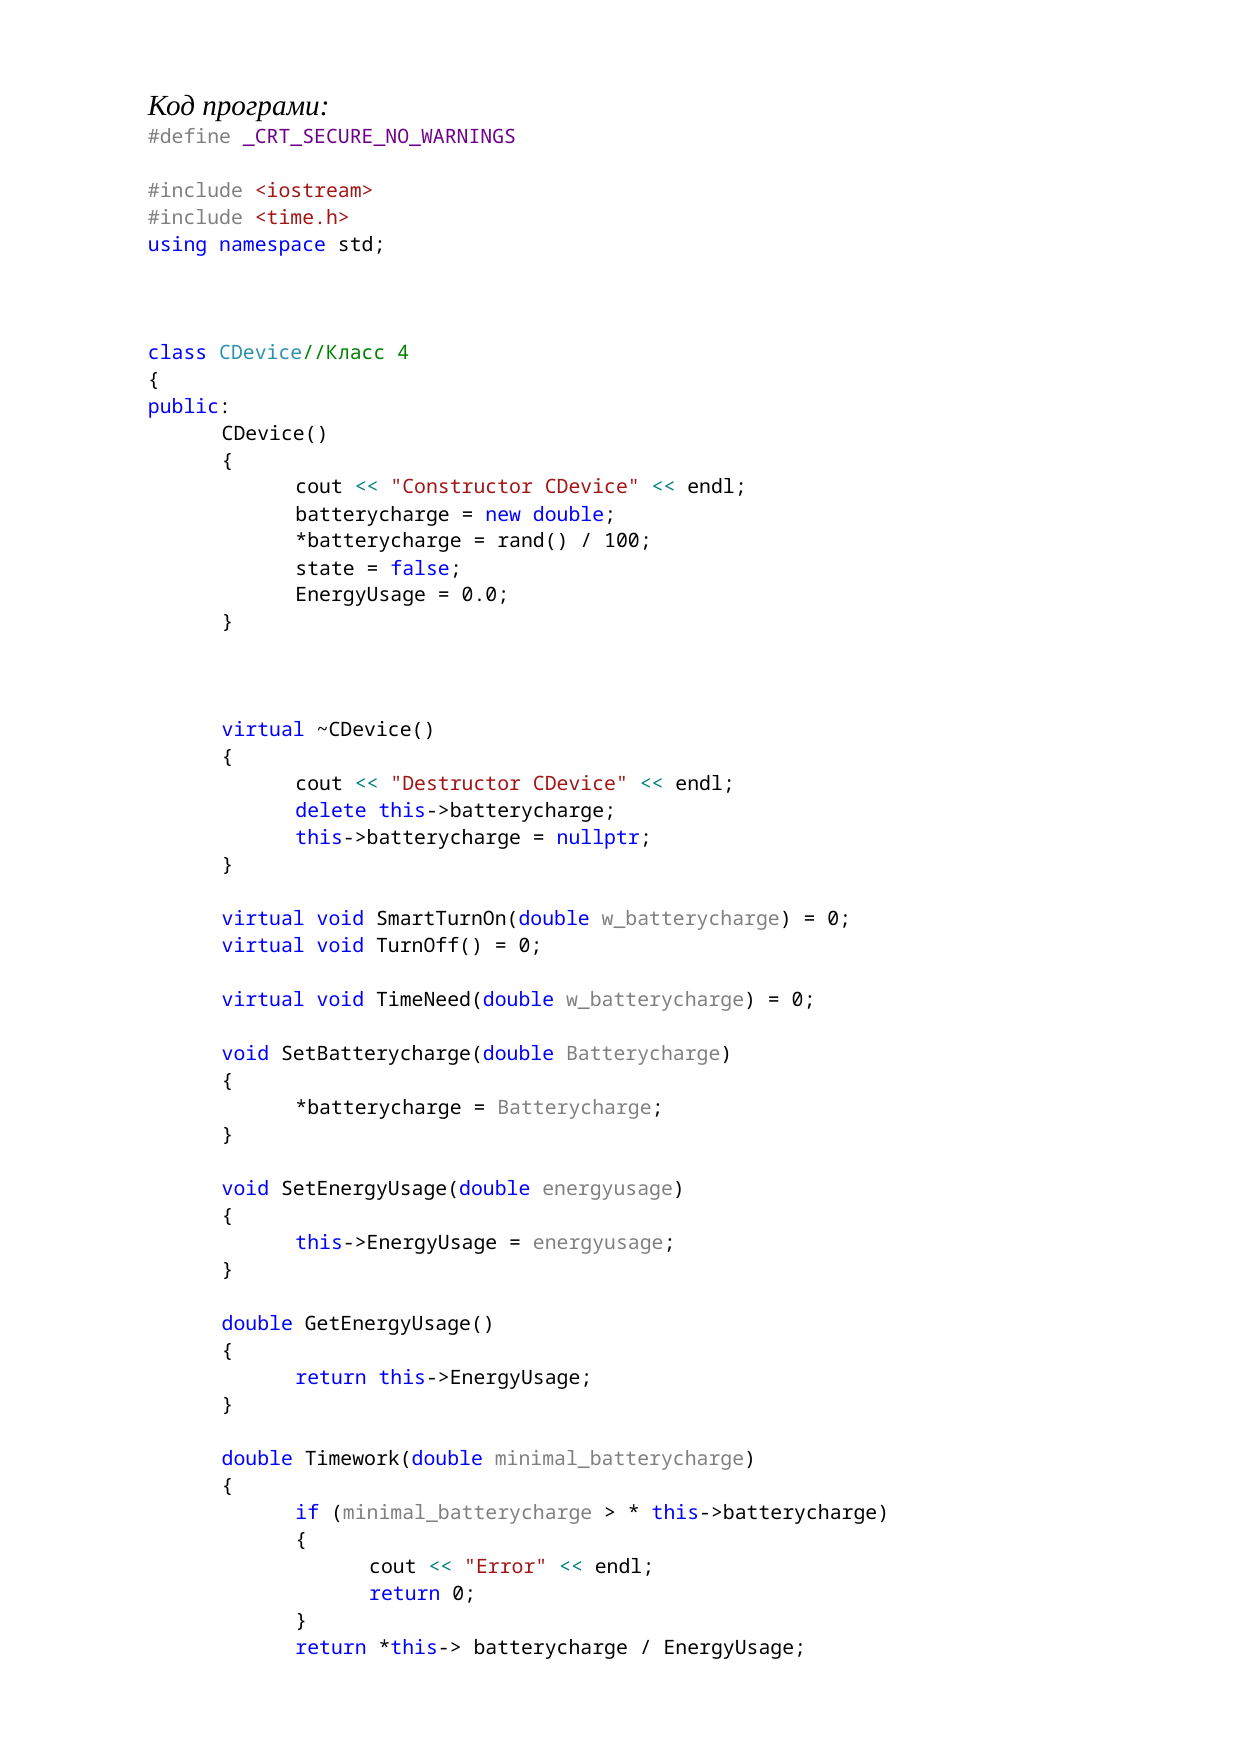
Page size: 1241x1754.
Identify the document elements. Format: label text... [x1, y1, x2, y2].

text return 0; [148, 1579, 1152, 1606]
text class CDevice//Класс 4 [148, 338, 1152, 365]
text void SetEnergyUsage(double energyusage) [148, 1174, 1152, 1201]
text virtual ~CDevice() [148, 716, 1152, 743]
text { [148, 1525, 1152, 1552]
text } [148, 851, 1152, 877]
text double Timework(double minimal_batterycharge) [148, 1444, 1152, 1471]
text } [148, 1255, 1152, 1282]
text virtual void TimeNeed(double w_batterycharge) = 0; [148, 985, 1152, 1012]
text { [148, 446, 1152, 473]
text delete this->batterycharge; [148, 797, 1152, 823]
text virtual void SmartTurnOn(double w_batterycharge) = 0; [148, 904, 1152, 931]
text return this->EnergyUsage; [148, 1363, 1152, 1390]
text #include <time.h> [148, 203, 1152, 230]
text { [148, 1336, 1152, 1363]
text { [148, 365, 1152, 392]
text { [148, 743, 1152, 769]
text #include <iostream> [148, 176, 1152, 203]
text { [148, 1201, 1152, 1228]
text batterycharge = new double; [148, 500, 1152, 527]
text public: [148, 392, 1152, 419]
text *batterycharge = rand() / 100; [148, 527, 1152, 554]
text { [148, 1066, 1152, 1093]
text this->batterycharge = nullptr; [148, 823, 1152, 851]
text virtual void TurnOff() = 0; [148, 931, 1152, 958]
text cout << "Error" << endl; [148, 1552, 1152, 1579]
text if (minimal_batterycharge > * this->batterycharge) [148, 1498, 1152, 1525]
text using namespace std; [148, 230, 1152, 257]
text cout << "Constructor CDevice" << endl; [148, 473, 1152, 500]
text CDevice() [148, 419, 1152, 446]
text EnergyUsage = 0.0; [148, 581, 1152, 608]
text this->EnergyUsage = energyusage; [148, 1228, 1152, 1255]
text } [148, 608, 1152, 635]
text return *this-> batterycharge / EnergyUsage; [148, 1633, 1152, 1660]
text { [148, 1471, 1152, 1498]
text } [148, 1390, 1152, 1417]
text *batterycharge = Batterycharge; [148, 1093, 1152, 1120]
text cout << "Destructor CDevice" << endl; [148, 769, 1152, 797]
text state = false; [148, 554, 1152, 581]
text void SetBatterycharge(double Batterycharge) [148, 1039, 1152, 1066]
text double GetEnergyUsage() [148, 1309, 1152, 1336]
text } [148, 1606, 1152, 1633]
text Код програми: [148, 88, 1152, 122]
text #define _CRT_SECURE_NO_WARNINGS [148, 122, 1152, 149]
text } [148, 1120, 1152, 1147]
